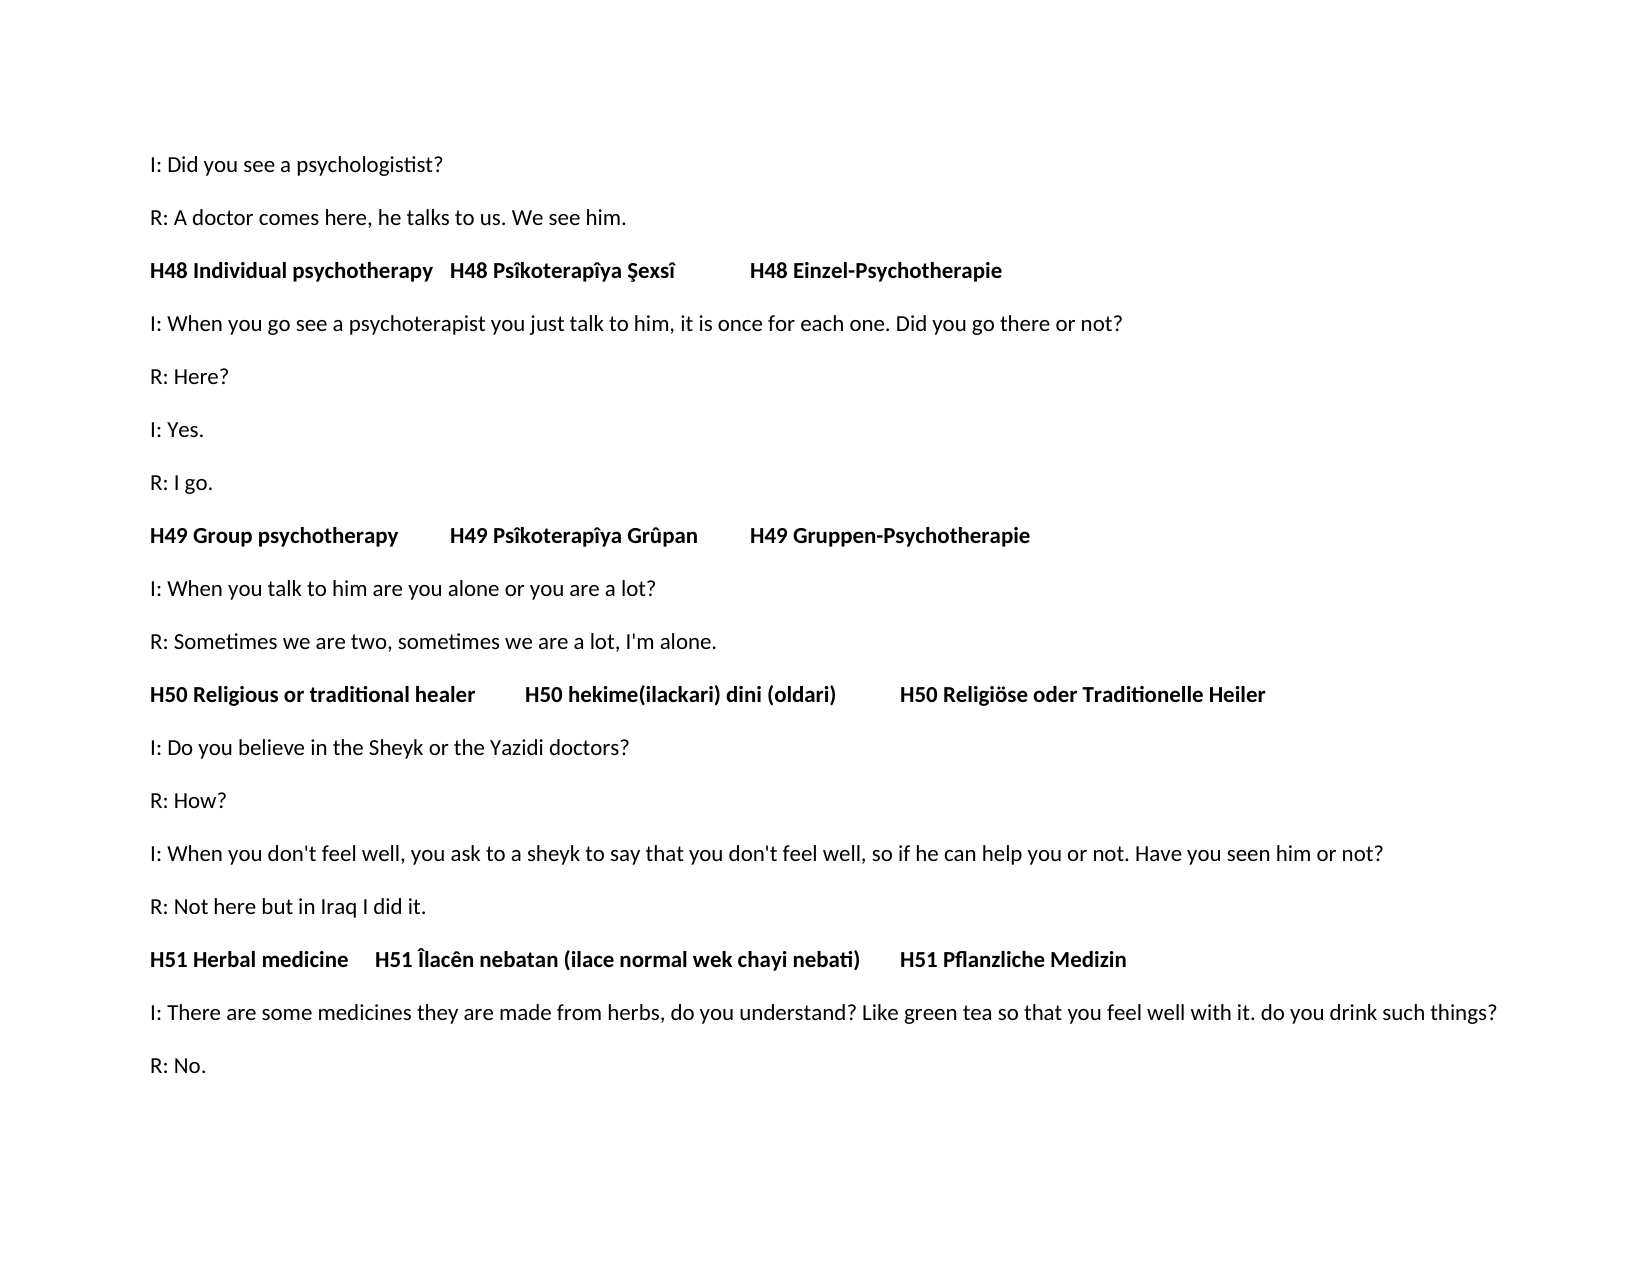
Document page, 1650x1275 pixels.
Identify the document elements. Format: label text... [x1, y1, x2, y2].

text I: Did you see a psychologistist? [150, 150, 1500, 178]
text R: Sometimes we are two, sometimes we are a lot, I'm alone. [150, 627, 1500, 655]
text R: I go. [150, 468, 1500, 496]
text R: A doctor comes here, he talks to us. We see him. [150, 203, 1500, 231]
text I: There are some medicines they are made from herbs, do you understand? Like green tea so that you feel well with it. do you drink such things? [150, 998, 1500, 1026]
text I: When you talk to him are you alone or you are a lot? [150, 574, 1500, 602]
text I: When you go see a psychoterapist you just talk to him, it is once for each one. Did you go there or not? [150, 309, 1500, 337]
text H49 Group psychotherapy H49 Psîkoterapîya Grûpan H49 Gruppen-Psychotherapie [150, 521, 1500, 549]
text H48 Individual psychotherapy H48 Psîkoterapîya Şexsî H48 Einzel-Psychotherapie [150, 256, 1500, 284]
text I: Do you believe in the Sheyk or the Yazidi doctors? [150, 733, 1500, 761]
text H50 Religious or traditional healer H50 hekime(ilackari) dini (oldari) H50 Religiöse oder Traditionelle Heiler [150, 680, 1500, 708]
text R: How? [150, 786, 1500, 814]
text R: No. [150, 1051, 1500, 1079]
text I: Yes. [150, 415, 1500, 443]
text R: Not here but in Iraq I did it. [150, 892, 1500, 920]
text R: Here? [150, 362, 1500, 390]
text I: When you don't feel well, you ask to a sheyk to say that you don't feel well, so if he can help you or not. Have you seen him or not? [150, 839, 1500, 867]
text H51 Herbal medicine H51 Îlacên nebatan (ilace normal wek chayi nebati) H51 Pflanzliche Medizin [150, 945, 1500, 973]
